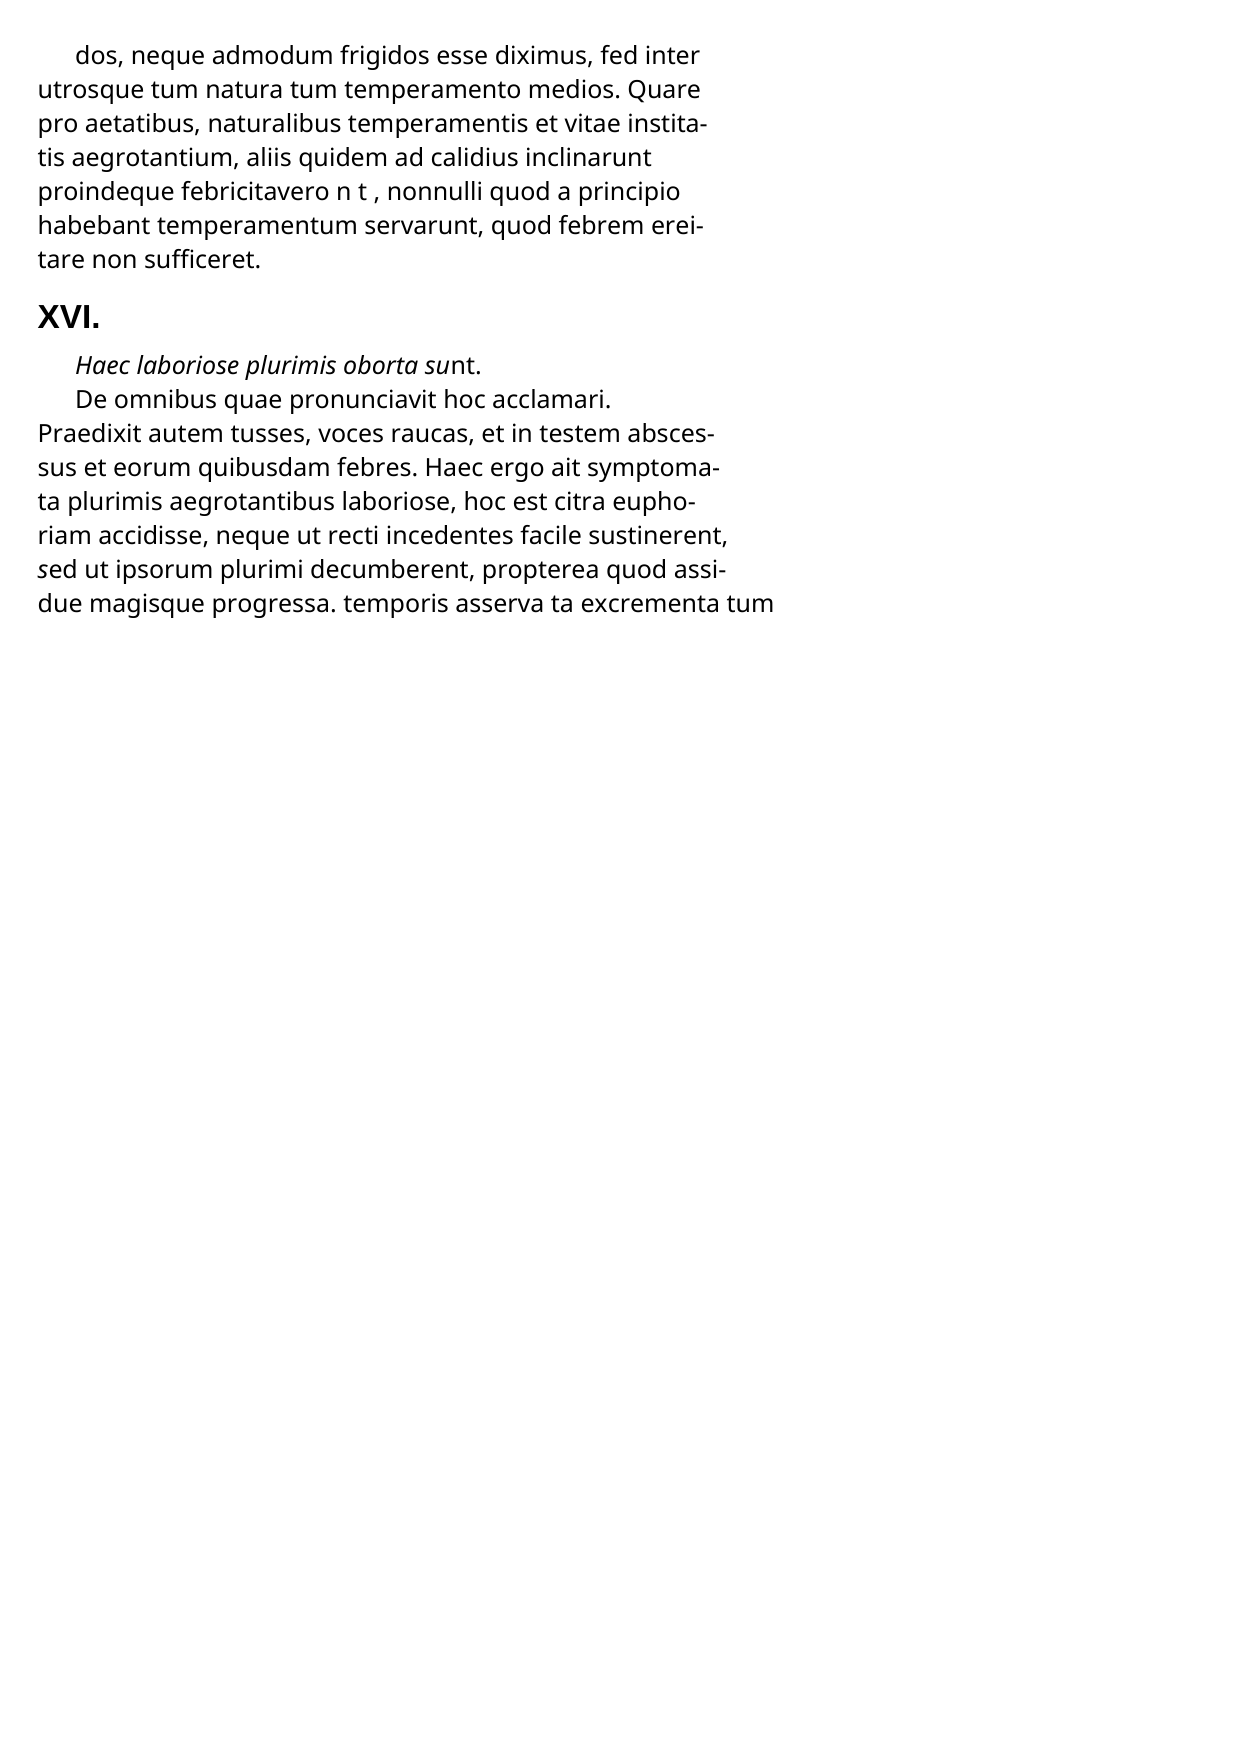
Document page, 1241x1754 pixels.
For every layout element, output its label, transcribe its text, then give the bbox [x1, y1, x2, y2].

text De omnibus quae pronunciavit hoc acclamari. Praedixit autem tusses, voces raucas, et in testem absces- sus et eorum quibusdam febres. Haec ergo ait symptoma- ta plurimis aegrotantibus laboriose, hoc est citra eupho- riam accidisse, neque ut recti incedentes facile sustinerent, sed ut ipsorum plurimi decumberent, propterea quod assi- due magisque progressa. temporis asserva ta excrementa tum [37, 382, 1203, 620]
text Haec laboriose plurimis oborta sunt. [37, 348, 1203, 382]
subtitle XVI. [37, 297, 1203, 335]
text dos, neque admodum frigidos esse diximus, fed inter utrosque tum natura tum temperamento medios. Quare pro aetatibus, naturalibus temperamentis et vitae instita- tis aegrotantium, aliis quidem ad calidius inclinarunt proindeque febricitavero n t , nonnulli quod a principio habebant temperamentum servarunt, quod febrem erei- tare non sufficeret. [37, 37, 1203, 276]
